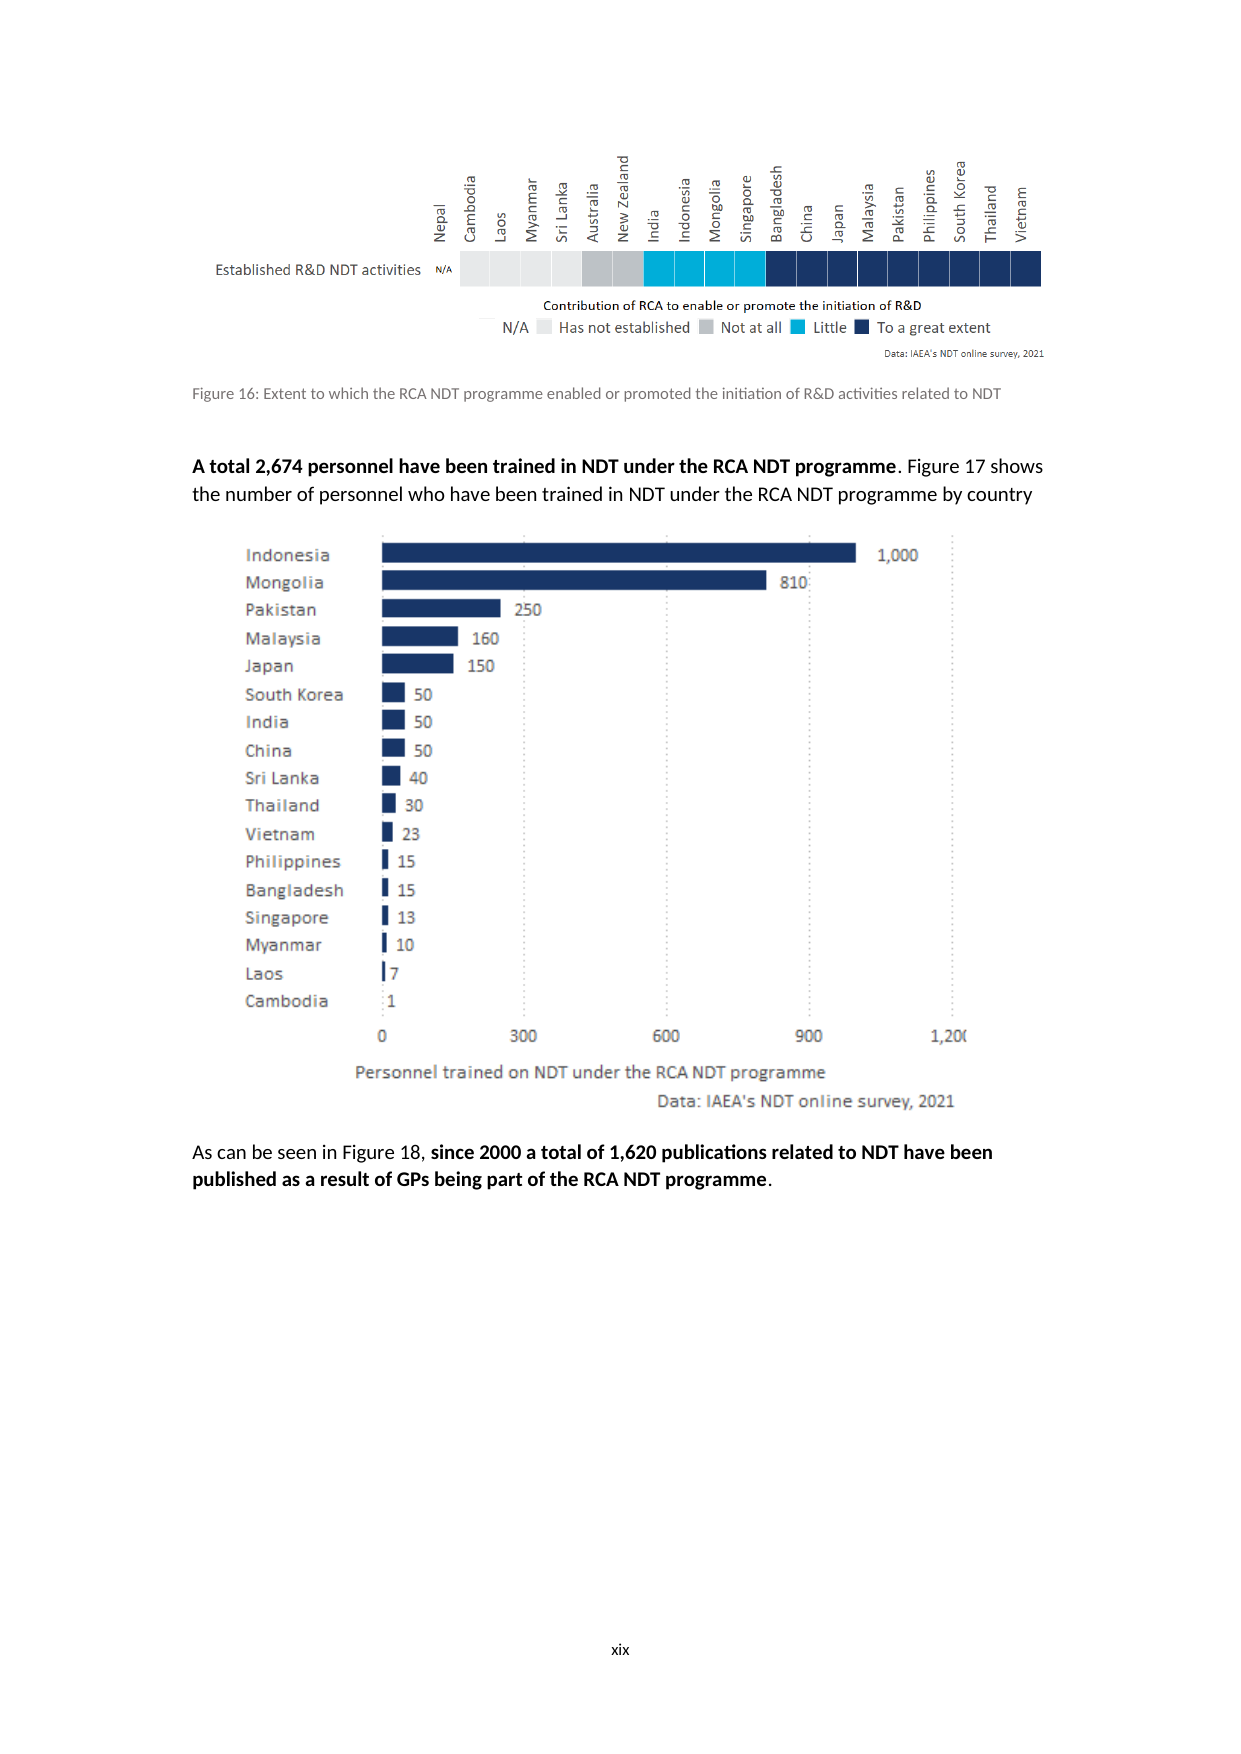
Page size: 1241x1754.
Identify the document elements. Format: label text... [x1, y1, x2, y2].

picture [192, 150, 1049, 363]
text As can be seen in Figure 18, since 2000 a total of 1,620 publications related to NDT have been published as a result of GPs being part of the RCA NDT programme. [192, 1139, 1048, 1192]
text Figure 16: Extent to which the RCA NDT programme enabled or promoted the initiation of R&D activities related to NDT [192, 383, 1048, 403]
text A total 2,674 personnel have been trained in NDT under the RCA NDT programme. Figure 17 shows the number of personnel who have been trained in NDT under the RCA NDT programme by country [192, 454, 1048, 507]
picture [192, 525, 967, 1121]
